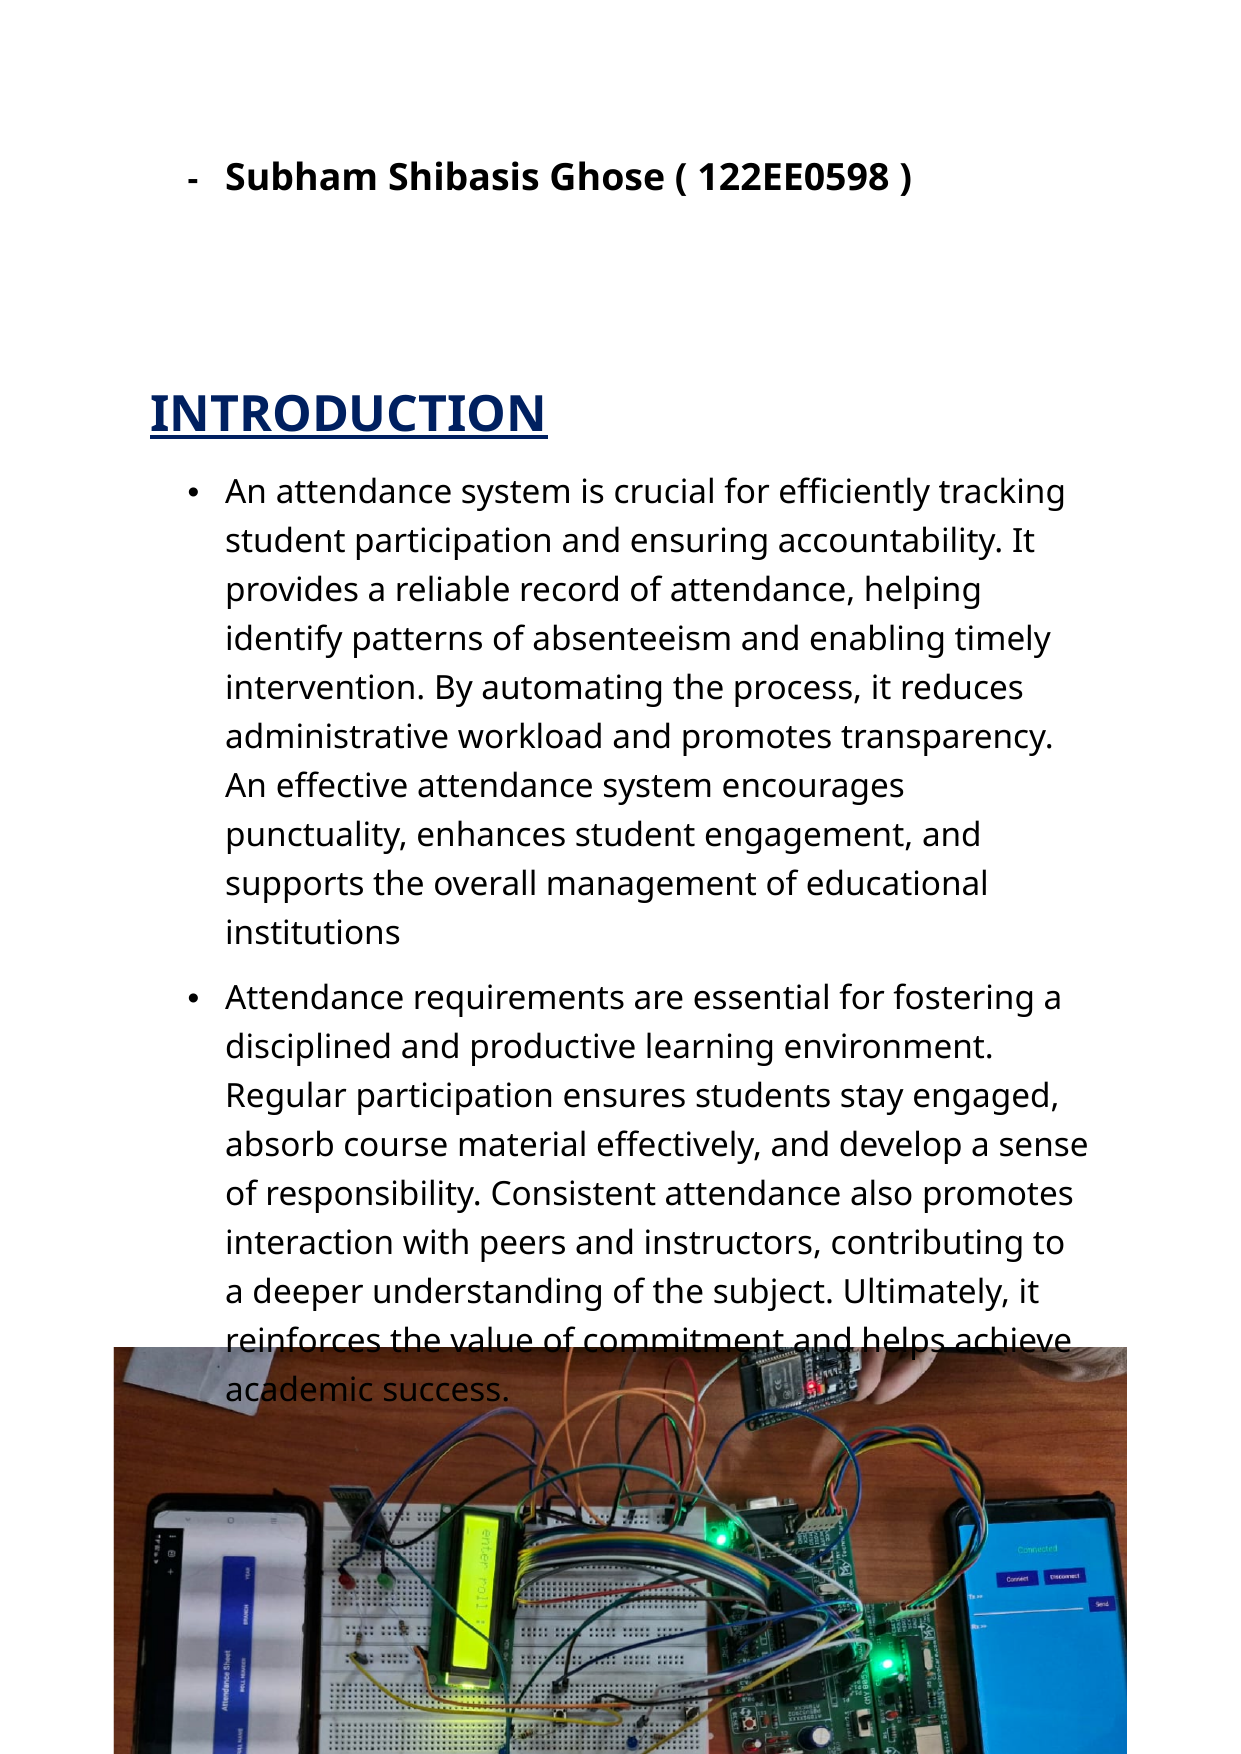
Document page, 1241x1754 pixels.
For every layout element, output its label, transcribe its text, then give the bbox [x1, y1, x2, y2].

list Attendance requirements are essential for fostering a disciplined and productive learning environment. Regular participation ensures students stay engaged, absorb course material effectively, and develop a sense of responsibility. Consistent attendance also promotes interaction with peers and instructors, contributing to a deeper understanding of the subject. Ultimately, it reinforces the value of commitment and helps achieve academic success. [187, 974, 1090, 1411]
picture [115, 1347, 1127, 1754]
list An attendance system is crucial for efficiently tracking student participation and ensuring accountability. It provides a reliable record of attendance, helping identify patterns of absenteeism and enabling timely intervention. By automating the process, it reduces administrative workload and promotes transparency. An effective attendance system encourages punctuality, enhances student engagement, and supports the overall management of educational institutions [187, 468, 1090, 954]
list Subham Shibasis Ghose ( 122EE0598 ) [187, 150, 1090, 201]
text INTRODUCTION [150, 378, 1090, 446]
